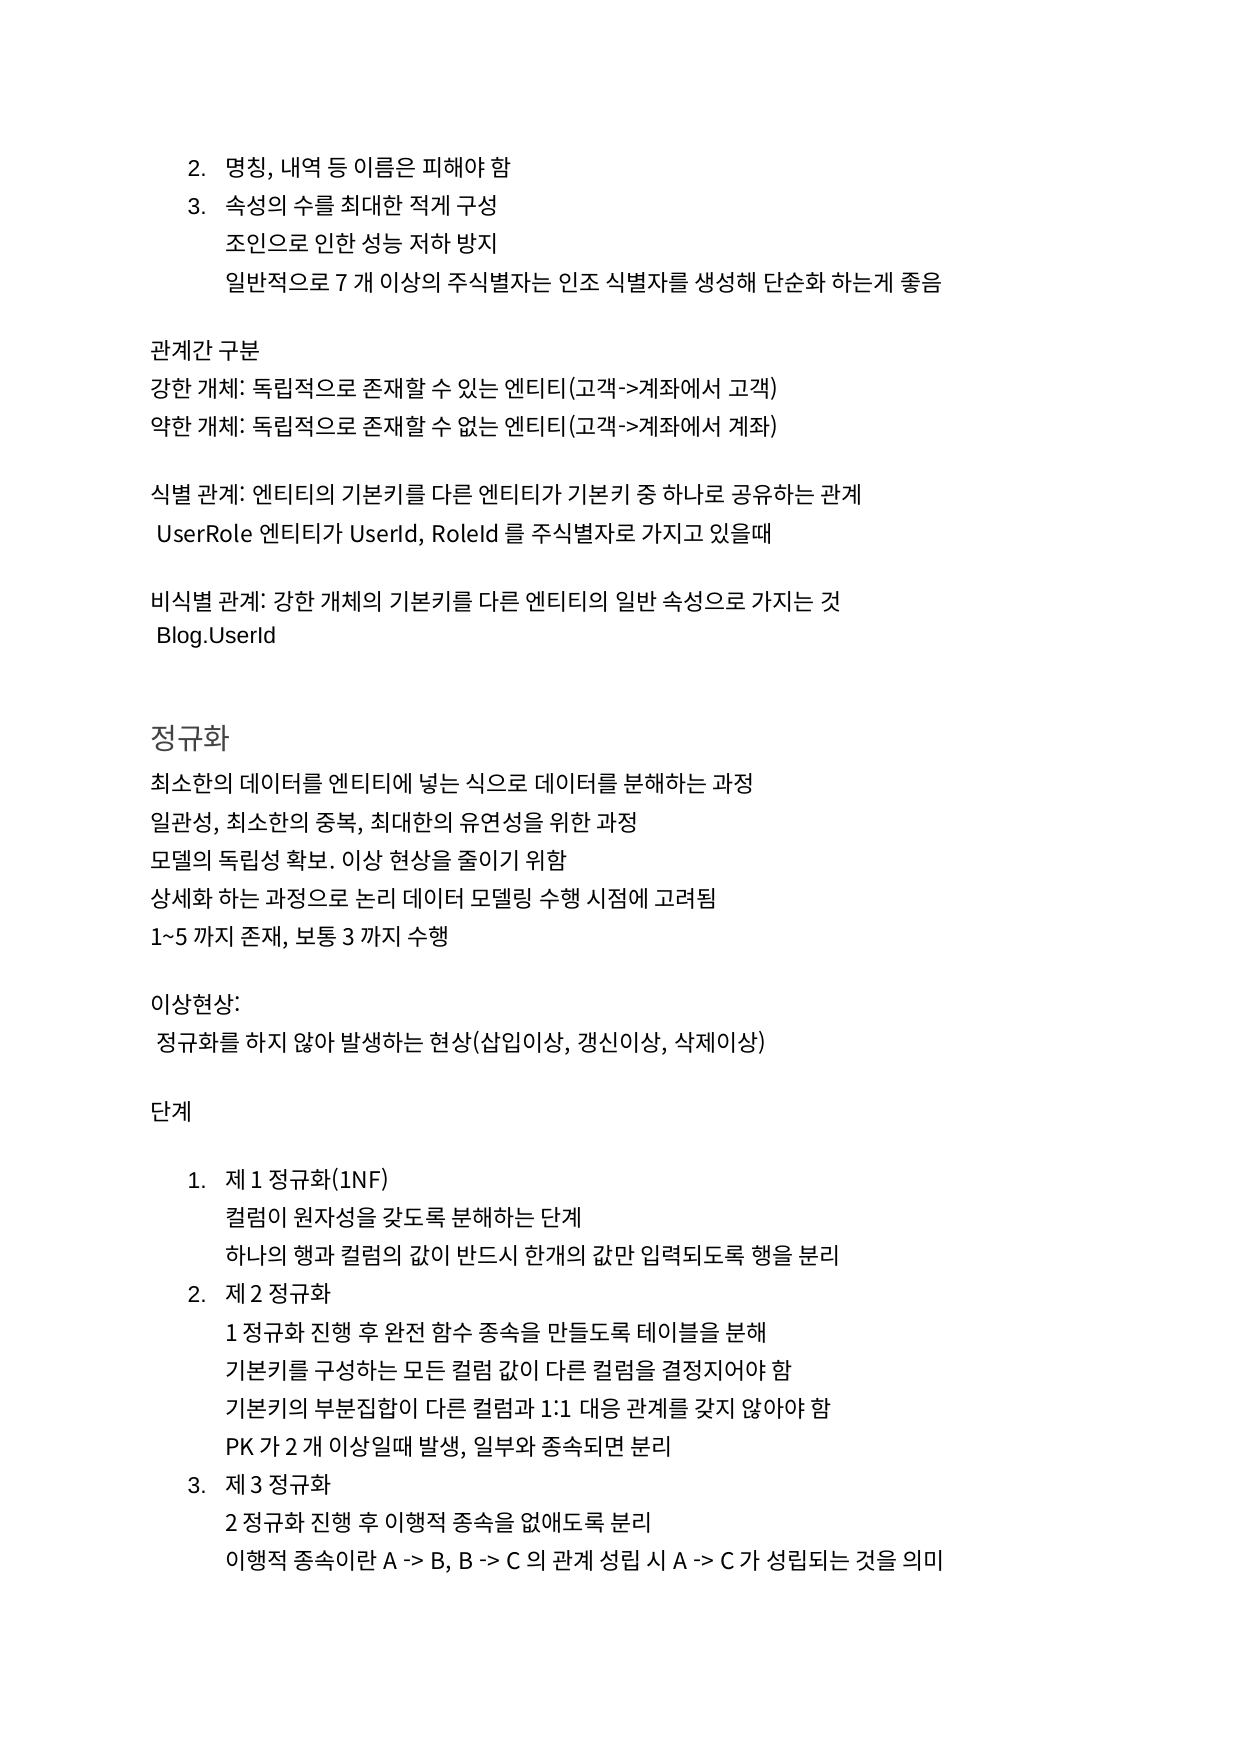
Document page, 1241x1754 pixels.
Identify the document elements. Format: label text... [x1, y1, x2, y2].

text 기본키를 구성하는 모든 컬럼 값이 다른 컬럼을 결정지어야 함 [225, 1352, 1090, 1386]
text 모델의 독립성 확보. 이상 현상을 줄이기 위함 [150, 842, 1090, 876]
text 1정규화 진행 후 완전 함수 종속을 만들도록 테이블을 분해 [225, 1314, 1090, 1348]
text 1~5까지 존재, 보통 3까지 수행 [150, 919, 1090, 952]
text 최소한의 데이터를 엔티티에 넣는 식으로 데이터를 분해하는 과정 [150, 766, 1090, 799]
text 컬럼이 원자성을 갖도록 분해하는 단계 [225, 1200, 1090, 1233]
text 일관성, 최소한의 중복, 최대한의 유연성을 위한 과정 [150, 804, 1090, 838]
text 조인으로 인한 성능 저하 방지 [225, 226, 1090, 259]
list 속성의 수를 최대한 적게 구성 [187, 188, 1090, 221]
text 이상현상: [150, 987, 1090, 1020]
subtitle 정규화 [150, 716, 1090, 758]
text 상세화 하는 과정으로 논리 데이터 모델링 수행 시점에 고려됨 [150, 881, 1090, 914]
list 제3정규화 [187, 1467, 1090, 1500]
text 강한 개체: 독립적으로 존재할 수 있는 엔티티(고객->계좌에서 고객) [150, 371, 1090, 404]
list 명칭, 내역 등 이름은 피해야 함 [187, 150, 1090, 183]
text PK가 2개 이상일때 발생, 일부와 종속되면 분리 [225, 1429, 1090, 1462]
text UserRole 엔티티가 UserId, RoleId를 주식별자로 가지고 있을때 [150, 515, 1090, 549]
text 기본키의 부분집합이 다른 컬럼과 1:1 대응 관계를 갖지 않아야 함 [225, 1391, 1090, 1424]
text 일반적으로 7개 이상의 주식별자는 인조 식별자를 생성해 단순화 하는게 좋음 [225, 264, 1090, 298]
list 제1정규화(1NF) [187, 1162, 1090, 1195]
text 단계 [150, 1093, 1090, 1127]
text 비식별 관계: 강한 개체의 기본키를 다른 엔티티의 일반 속성으로 가지는 것 [150, 584, 1090, 617]
text 2정규화 진행 후 이행적 종속을 없애도록 분리 [225, 1505, 1090, 1538]
text 하나의 행과 컬럼의 값이 반드시 한개의 값만 입력되도록 행을 분리 [225, 1238, 1090, 1271]
text 정규화를 하지 않아 발생하는 현상(삽입이상, 갱신이상, 삭제이상) [150, 1025, 1090, 1058]
text 관계간 구분 [150, 333, 1090, 366]
text Blog.UserId [150, 622, 1090, 648]
list 제2정규화 [187, 1276, 1090, 1309]
text 이행적 종속이란 A -> B, B -> C의 관계 성립 시 A -> C가 성립되는 것을 의미 [225, 1543, 1090, 1576]
text 식별 관계: 엔티티의 기본키를 다른 엔티티가 기본키 중 하나로 공유하는 관계 [150, 477, 1090, 511]
text 약한 개체: 독립적으로 존재할 수 없는 엔티티(고객->계좌에서 계좌) [150, 409, 1090, 442]
